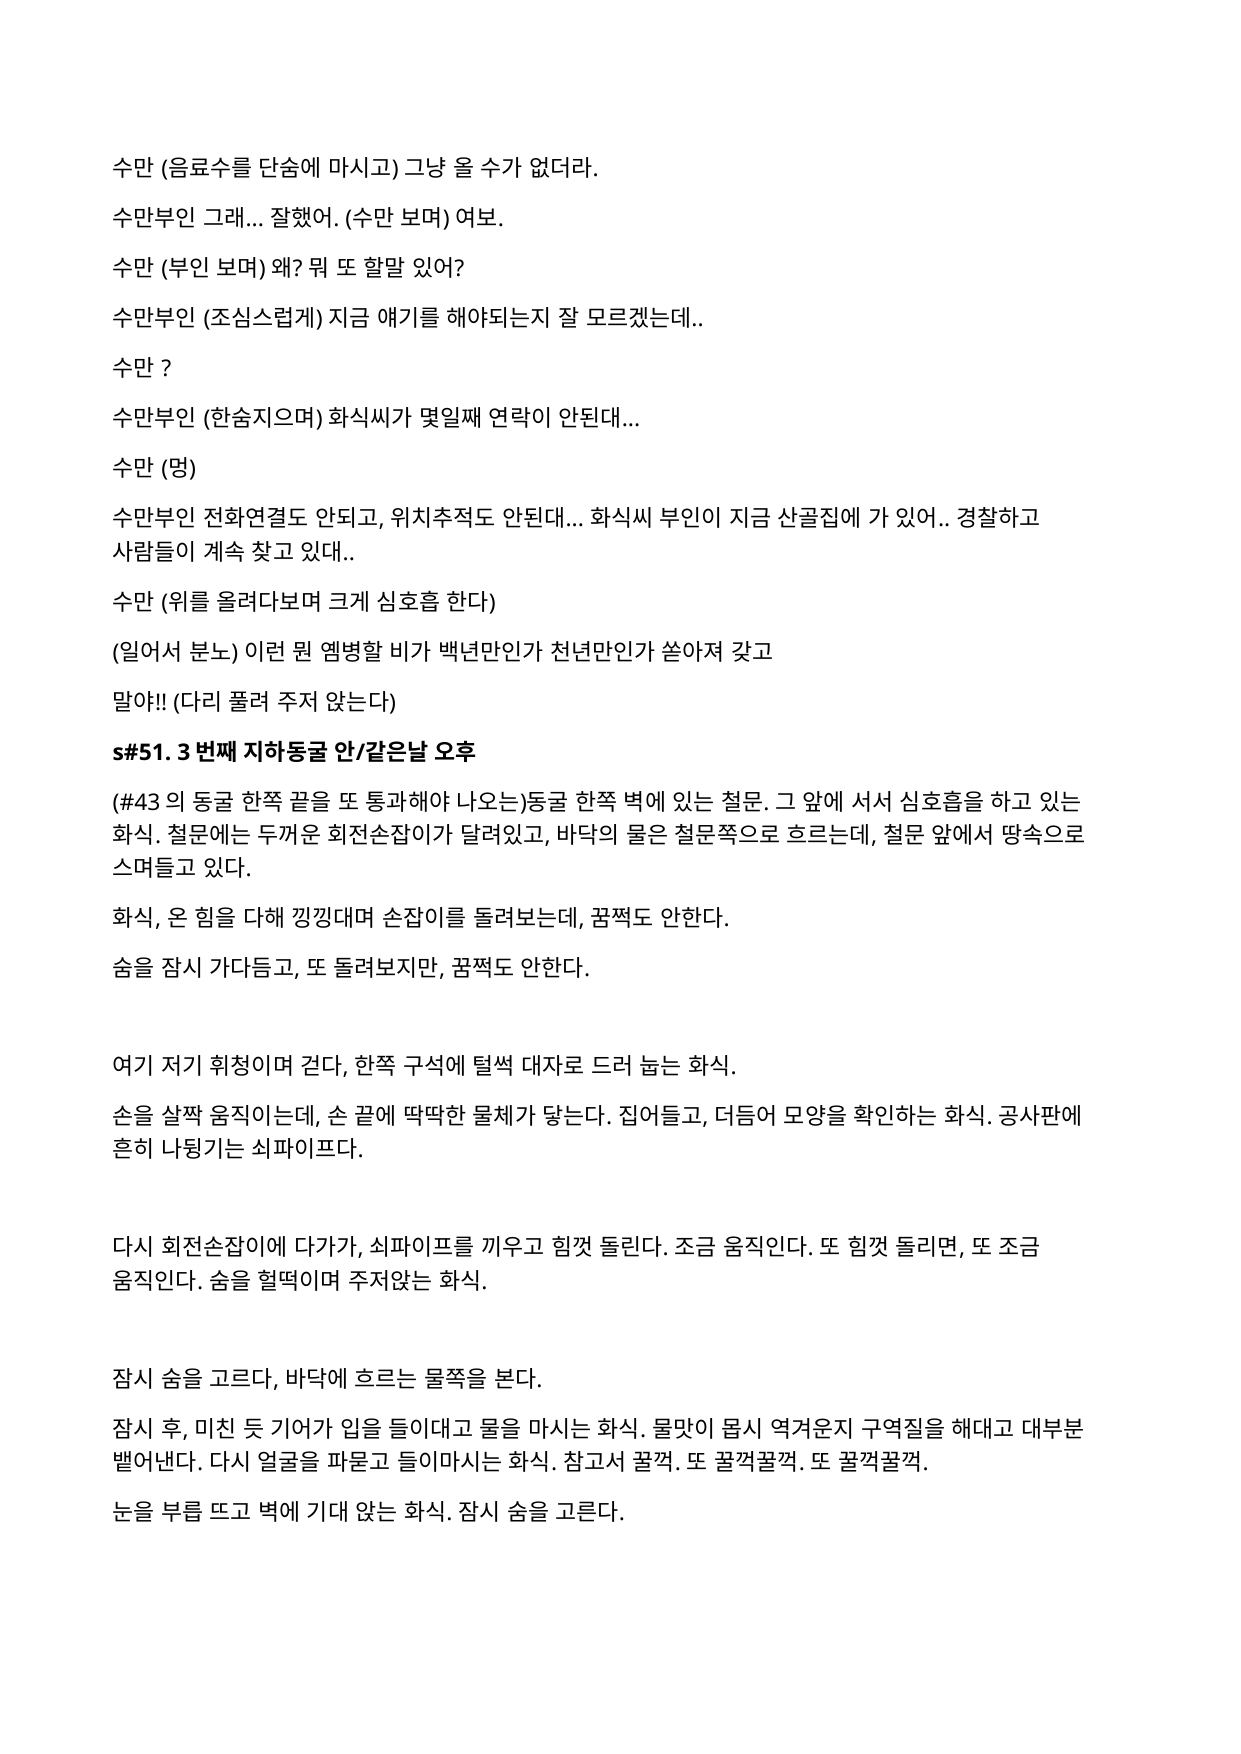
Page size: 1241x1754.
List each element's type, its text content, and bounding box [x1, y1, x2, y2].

text 수만부인 (조심스럽게) 지금 얘기를 해야되는지 잘 모르겠는데.. [112, 300, 1128, 333]
text 잠시 숨을 고르다, 바닥에 흐르는 물쪽을 본다. [112, 1360, 1128, 1394]
text 화식, 온 힘을 다해 낑낑대며 손잡이를 돌려보는데, 꿈쩍도 안한다. [112, 900, 1128, 933]
text s#51. 3번째 지하동굴 안/같은날 오후 [112, 733, 1128, 767]
text (일어서 분노) 이런 뭔 옘병할 비가 백년만인가 천년만인가 쏟아져 갖고 [112, 633, 1128, 667]
text 수만 (위를 올려다보며 크게 심호흡 한다) [112, 583, 1128, 617]
text 말야!! (다리 풀려 주저 앉는다) [112, 683, 1128, 717]
text 수만부인 전화연결도 안되고, 위치추적도 안된대... 화식씨 부인이 지금 산골집에 가 있어.. 경찰하고 사람들이 계속 찾고 있대.. [112, 500, 1128, 567]
text 수만 (멍) [112, 450, 1128, 483]
text (#43의 동굴 한쪽 끝을 또 통과해야 나오는)동굴 한쪽 벽에 있는 철문. 그 앞에 서서 심호흡을 하고 있는 화식. 철문에는 두꺼운 회전손잡이가 달려있고, 바닥의 물은 철문쪽으로 흐르는데, 철문 앞에서 땅속으로 스며들고 있다. [112, 783, 1128, 883]
text 수만 ? [112, 350, 1128, 383]
text 수만부인 그래... 잘했어. (수만 보며) 여보. [112, 200, 1128, 233]
text 수만 (음료수를 단숨에 마시고) 그냥 올 수가 없더라. [112, 150, 1128, 183]
text 숨을 잠시 가다듬고, 또 돌려보지만, 꿈쩍도 안한다. [112, 950, 1128, 983]
text 눈을 부릅 뜨고 벽에 기대 앉는 화식. 잠시 숨을 고른다. [112, 1494, 1128, 1527]
text 수만부인 (한숨지으며) 화식씨가 몇일째 연락이 안된대... [112, 400, 1128, 433]
text 잠시 후, 미친 듯 기어가 입을 들이대고 물을 마시는 화식. 물맛이 몹시 역겨운지 구역질을 해대고 대부분 뱉어낸다. 다시 얼굴을 파묻고 들이마시는 화식. 참고서 꿀꺽. 또 꿀꺽꿀꺽. 또 꿀꺽꿀꺽. [112, 1410, 1128, 1477]
text 손을 살짝 움직이는데, 손 끝에 딱딱한 물체가 닿는다. 집어들고, 더듬어 모양을 확인하는 화식. 공사판에 흔히 나뒹기는 쇠파이프다. [112, 1098, 1128, 1164]
text 수만 (부인 보며) 왜? 뭐 또 할말 있어? [112, 250, 1128, 283]
text 다시 회전손잡이에 다가가, 쇠파이프를 끼우고 힘껏 돌린다. 조금 움직인다. 또 힘껏 돌리면, 또 조금 움직인다. 숨을 헐떡이며 주저앉는 화식. [112, 1229, 1128, 1296]
text 여기 저기 휘청이며 걷다, 한쪽 구석에 털썩 대자로 드러 눕는 화식. [112, 1048, 1128, 1081]
